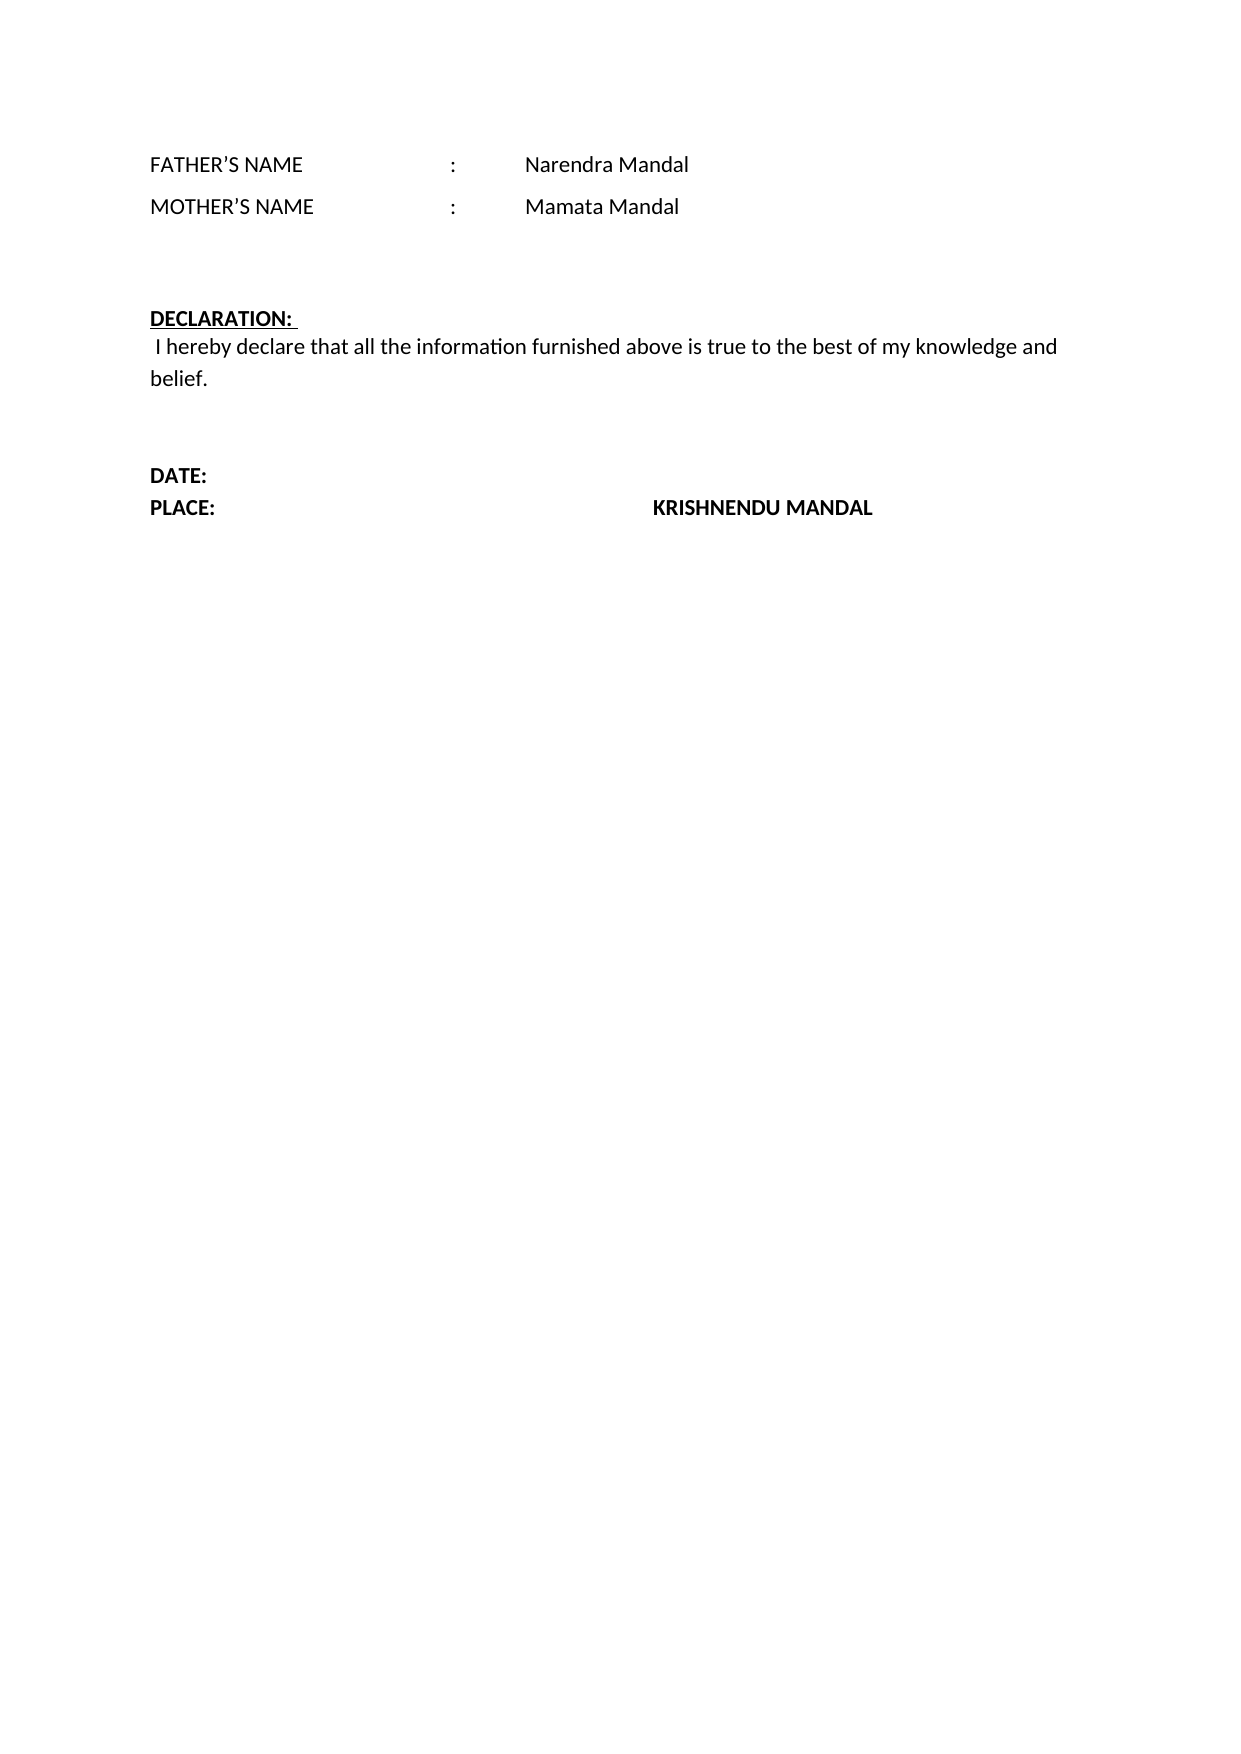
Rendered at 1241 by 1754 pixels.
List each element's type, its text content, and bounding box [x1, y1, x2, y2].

text I hereby declare that all the information furnished above is true to the best of my knowledge and belief. [150, 332, 1090, 392]
text FATHER’S NAME : Narendra Mandal [150, 150, 1090, 178]
text PLACE: KRISHNENDU MANDAL [150, 493, 1090, 521]
text DECLARATION: [150, 304, 1090, 332]
text DATE: [150, 461, 1090, 489]
text MOTHER’S NAME : Mamata Mandal [150, 192, 1090, 220]
